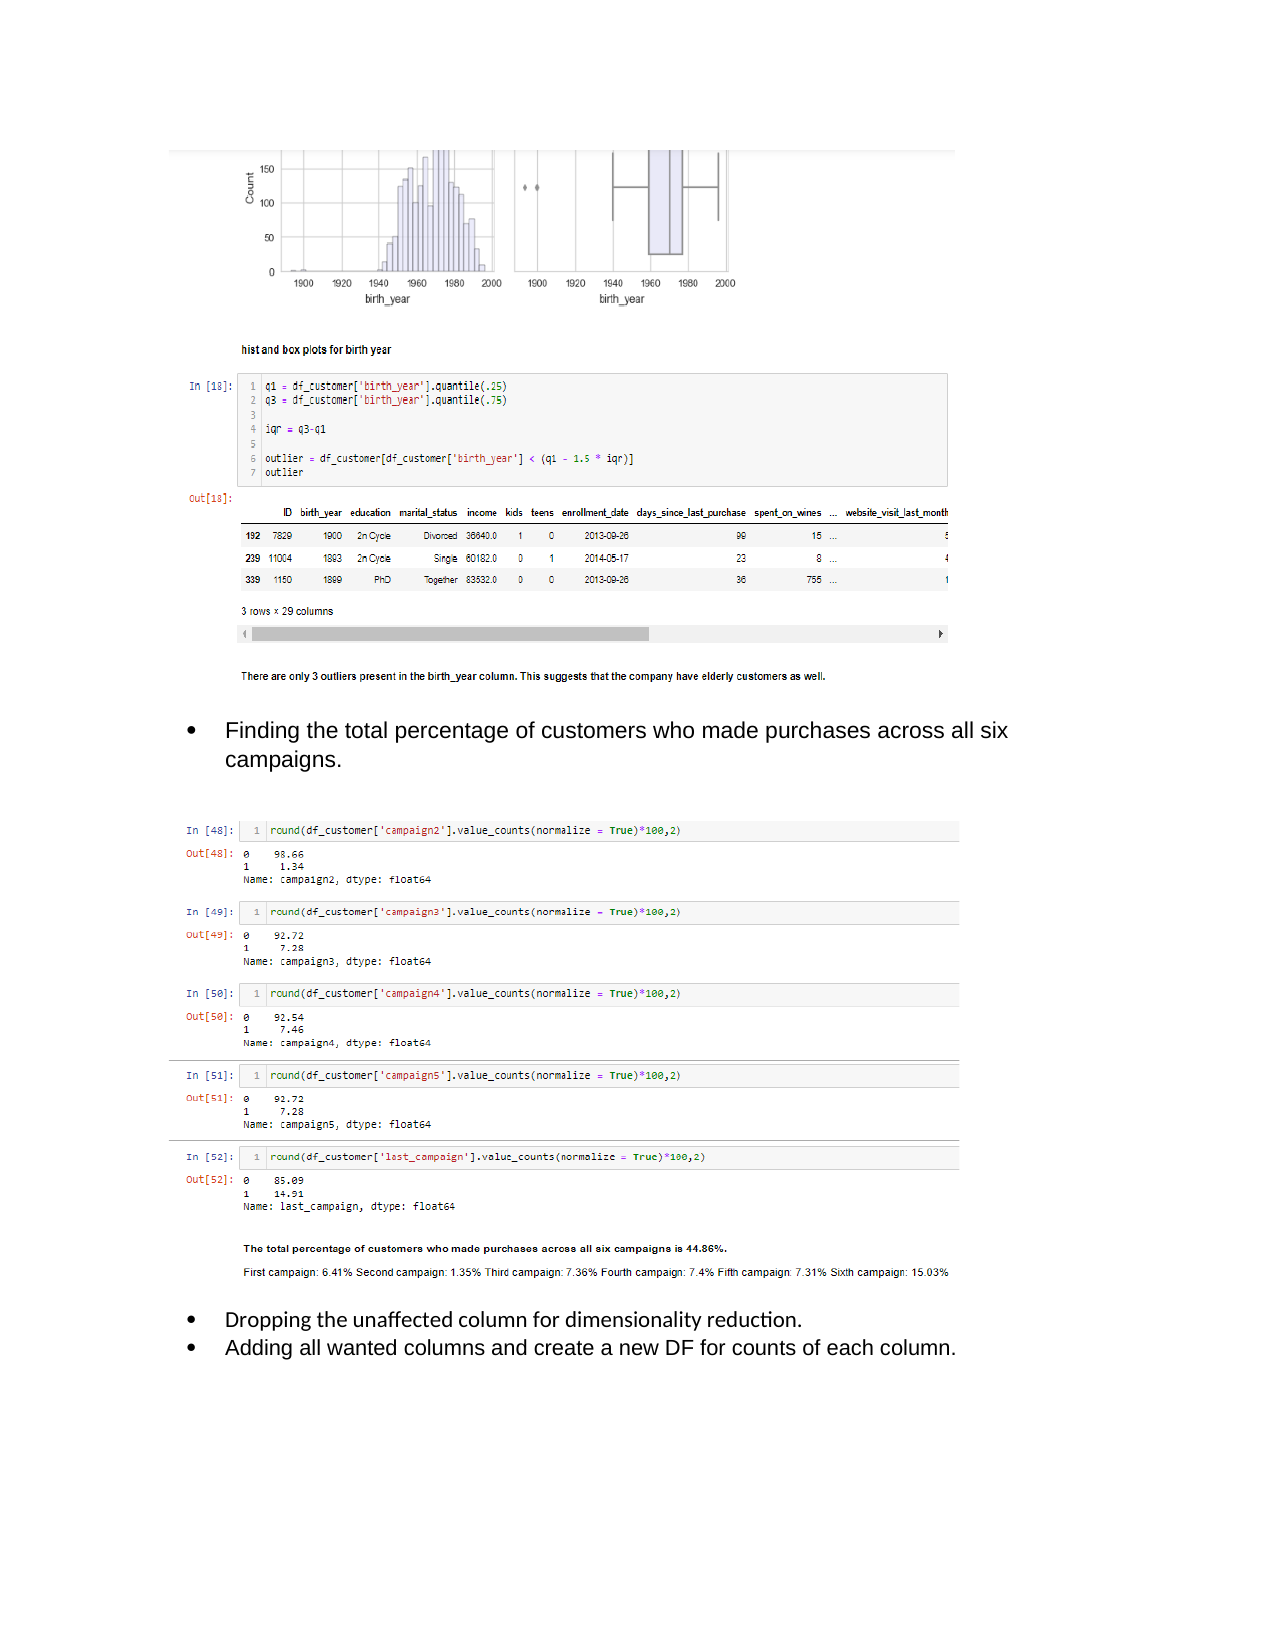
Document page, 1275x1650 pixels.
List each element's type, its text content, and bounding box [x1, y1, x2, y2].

list Dropping the unaffected column for dimensionality reduction. [187, 1305, 1125, 1333]
list Adding all wanted columns and create a new DF for counts of each column. [187, 1335, 1125, 1360]
subtitle Finding the total percentage of customers who made purchases across all six campaigns. [187, 717, 1125, 772]
